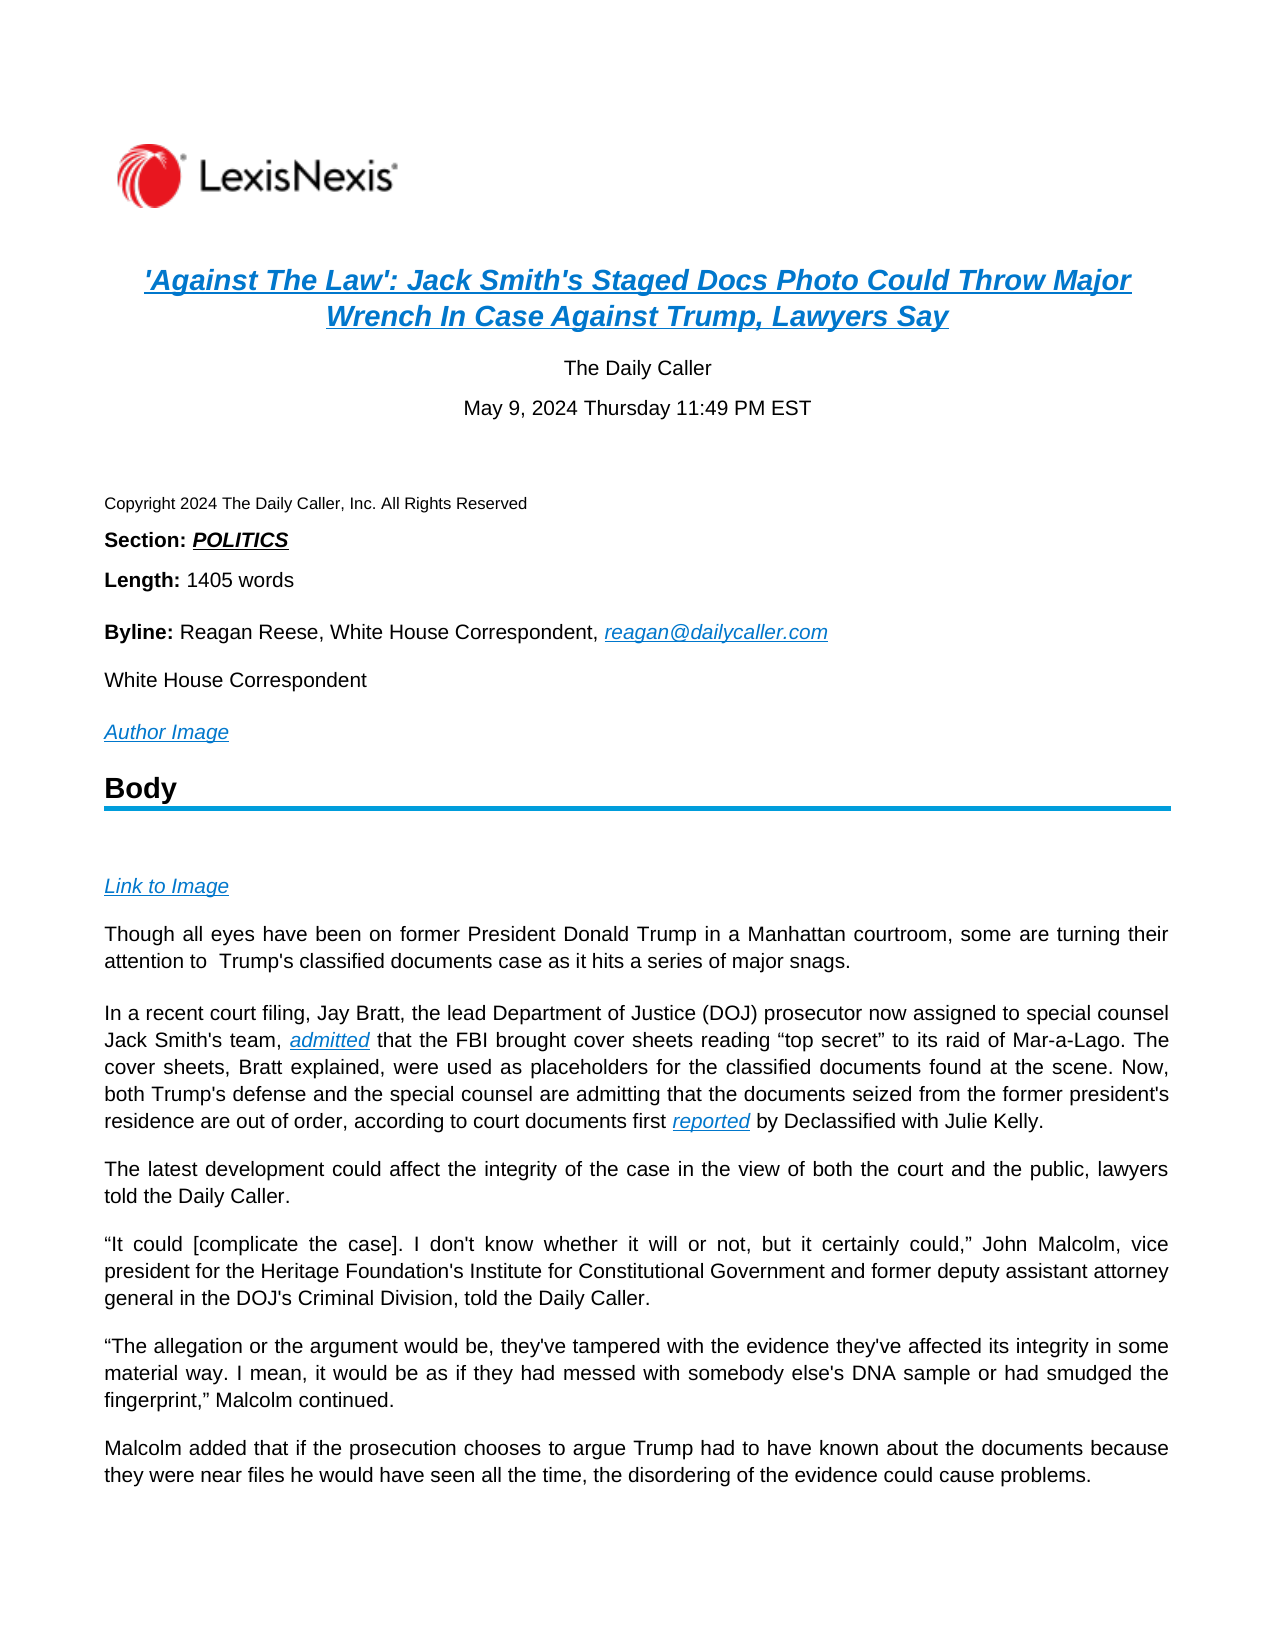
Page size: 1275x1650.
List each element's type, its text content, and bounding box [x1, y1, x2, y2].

text White House Correspondent [104, 665, 1171, 692]
text Malcolm added that if the prosecution chooses to argue Trump had to have known about the documents because they were near files he would have seen all the time, the disordering of the evidence could cause problems. [104, 1433, 1171, 1487]
text Section: POLITICS [104, 525, 1171, 552]
text Byline: Reagan Reese, White House Correspondent, reagan@dailycaller.com [104, 617, 1171, 644]
text May 9, 2024 Thursday 11:49 PM EST [104, 393, 1171, 420]
text Copyright 2024 The Daily Caller, Inc. All Rights Reserved [104, 461, 1171, 513]
text Link to Image [104, 871, 1171, 898]
subtitle 'Against The Law': Jack Smith's Staged Docs Photo Could Throw Major Wrench In Case Against Trump, Lawyers Say [104, 261, 1171, 332]
text Length: 1405 words [104, 565, 1171, 592]
picture [104, 144, 412, 208]
text The Daily Caller [104, 353, 1171, 380]
text The latest development could affect the integrity of the case in the view of both the court and the public, lawyers told the Daily Caller. [104, 1154, 1171, 1208]
text In a recent court filing, Jay Bratt, the lead Department of Justice (DOJ) prosecutor now assigned to special counsel Jack Smith's team, admitted that the FBI brought cover sheets reading “top secret” to its raid of Mar-a-Lago. The cover sheets, Bratt explained, were used as placeholders for the classified documents found at the scene. Now, both Trump's defense and the special counsel are admitting that the documents seized from the former president's residence are out of order, according to court documents first reported by Declassified with Julie Kelly. [104, 998, 1171, 1133]
text “The allegation or the argument would be, they've tampered with the evidence they've affected its integrity in some material way. I mean, it would be as if they had messed with somebody else's DNA sample or had smudged the fingerprint,” Malcolm continued. [104, 1331, 1171, 1412]
text Though all eyes have been on former President Donald Trump in a Manhattan courtroom, some are turning their attention to Trump's classified documents case as it hits a series of major snags. [104, 918, 1171, 973]
text Author Image [104, 717, 1171, 744]
text Body [104, 769, 1171, 804]
text “It could [complicate the case]. I don't know whether it will or not, but it certainly could,” John Malcolm, vice president for the Heritage Foundation's Institute for Constitutional Government and former deputy assistant attorney general in the DOJ's Criminal Division, told the Daily Caller. [104, 1229, 1171, 1310]
